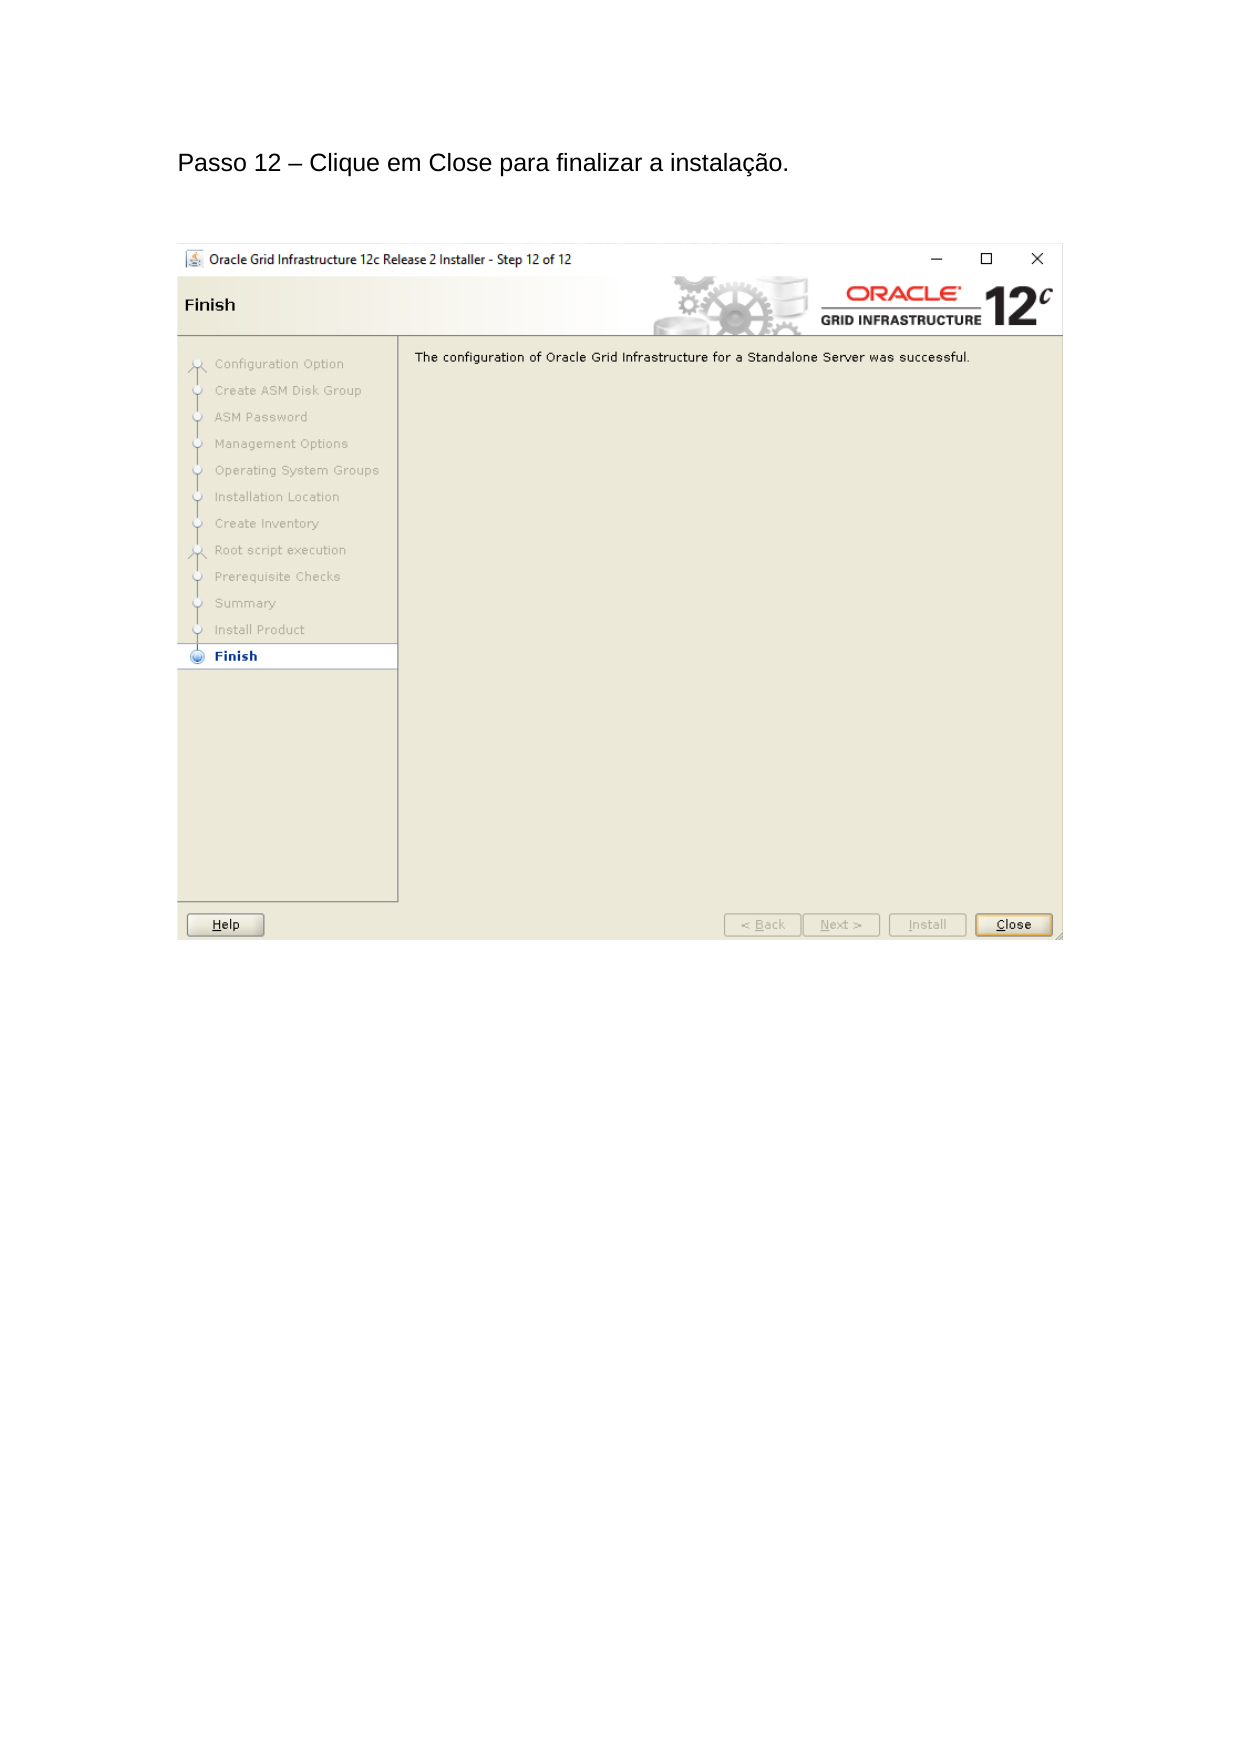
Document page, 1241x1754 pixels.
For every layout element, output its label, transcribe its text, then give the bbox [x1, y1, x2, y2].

picture [177, 243, 1063, 940]
text Passo 12 – Clique em Close para finalizar a instalação. [177, 148, 1063, 176]
